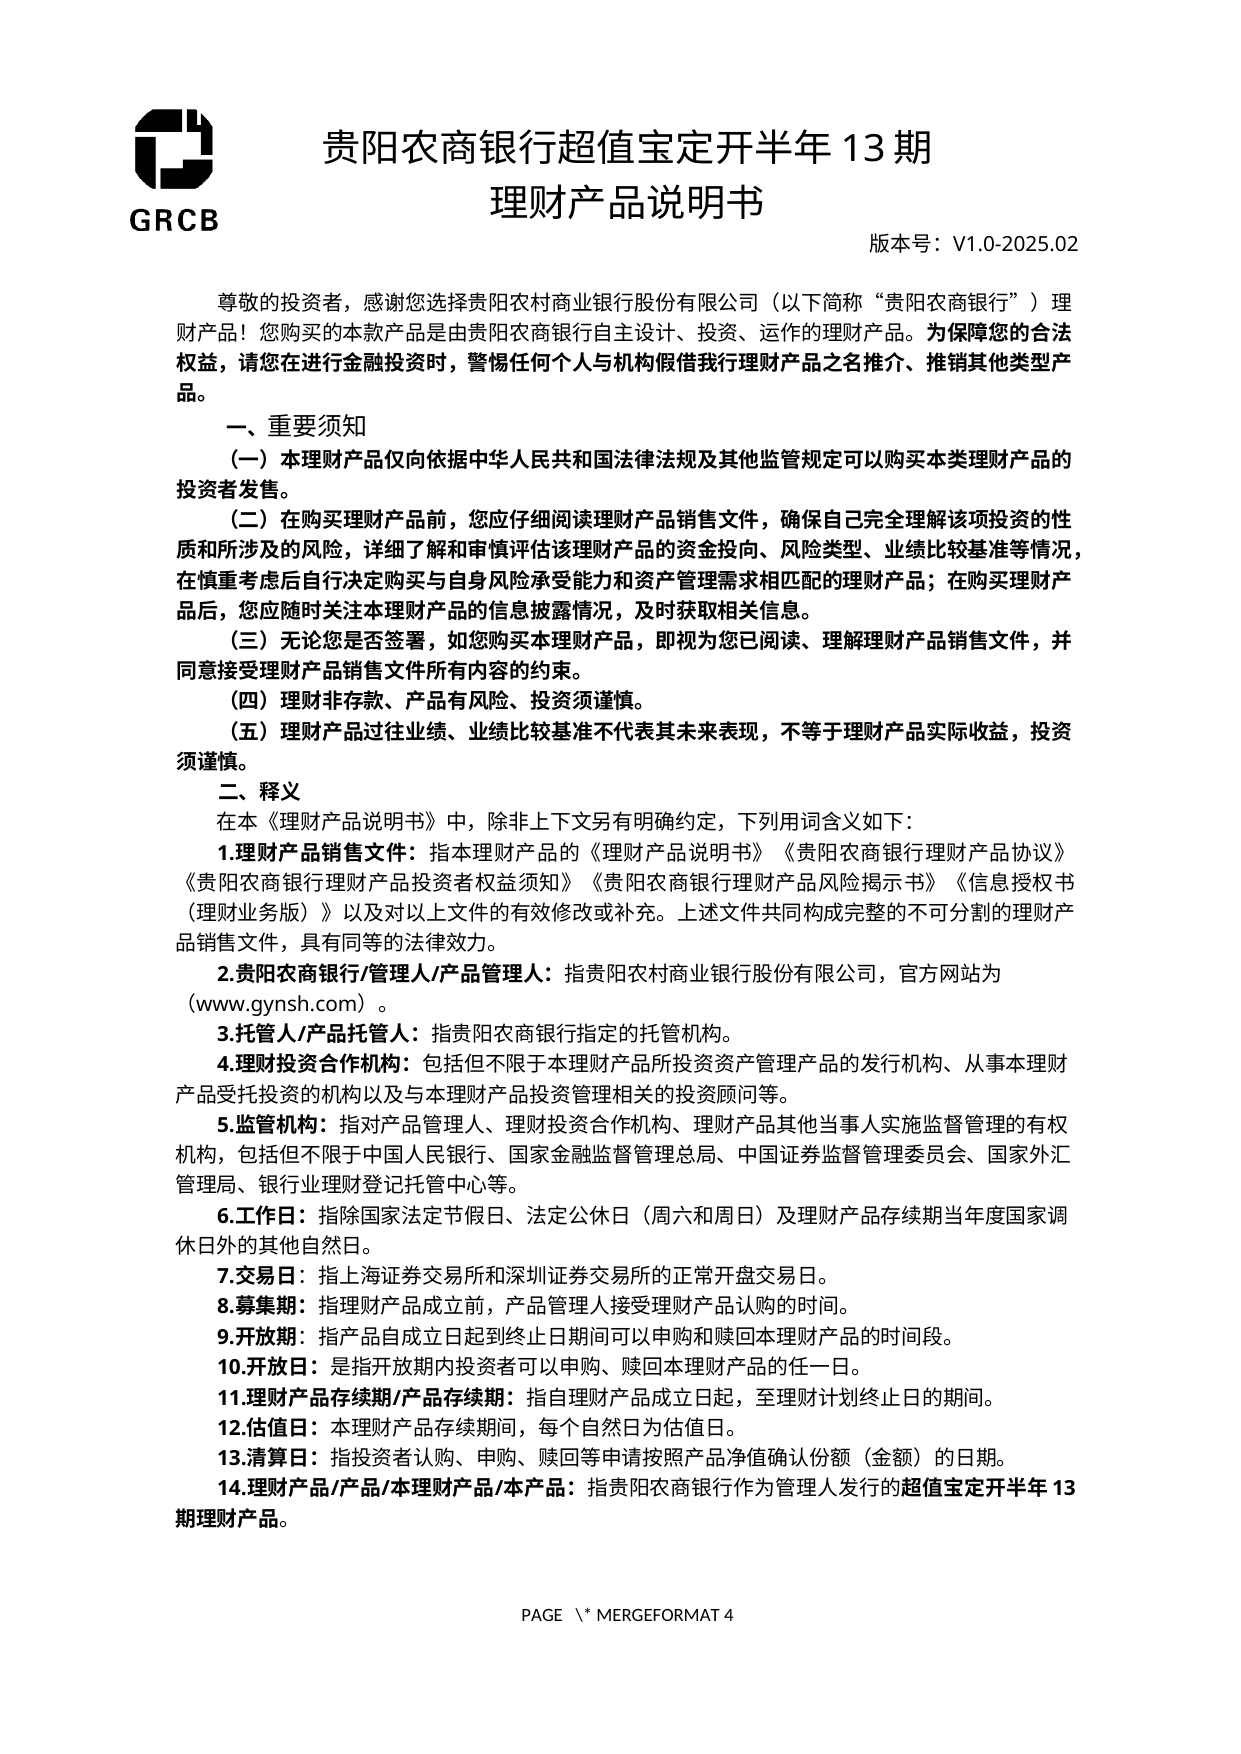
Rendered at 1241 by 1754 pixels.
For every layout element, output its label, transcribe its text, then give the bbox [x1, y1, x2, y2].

text 11.理财产品存续期/产品存续期：指自理财产品成立日起，至理财计划终止日的期间。 [175, 1381, 1076, 1411]
text 版本号：V1.0-2025.02 [175, 227, 1078, 257]
text 13.清算日：指投资者认购、申购、赎回等申请按照产品净值确认份额（金额）的日期。 [175, 1441, 1076, 1472]
text 6.工作日：指除国家法定节假日、法定公休日（周六和周日）及理财产品存续期当年度国家调休日外的其他自然日。 [175, 1199, 1076, 1259]
text 12.估值日：本理财产品存续期间，每个自然日为估值日。 [175, 1411, 1076, 1441]
text 3.托管人/产品托管人：指贵阳农商银行指定的托管机构。 [175, 1017, 1076, 1048]
text 8.募集期：指理财产品成立前，产品管理人接受理财产品认购的时间。 [175, 1290, 1076, 1320]
list 重要须知 [176, 407, 1240, 443]
text （四）理财非存款、产品有风险、投资须谨慎。 [176, 685, 1076, 715]
text 在本《理财产品说明书》中，除非上下文另有明确约定，下列用词含义如下： [175, 806, 1240, 836]
text 7.交易日：指上海证券交易所和深圳证券交易所的正常开盘交易日。 [175, 1259, 1076, 1290]
text 贵阳农商银行超值宝定开半年13期 [222, 118, 1078, 173]
text 理财产品说明书 [222, 173, 1078, 227]
text 尊敬的投资者，感谢您选择贵阳农村商业银行股份有限公司（以下简称“贵阳农商银行”）理财产品！您购买的本款产品是由贵阳农商银行自主设计、投资、运作的理财产品。为保障您的合法权益，请您在进行金融投资时，警惕任何个人与机构假借我行理财产品之名推介、推销其他类型产品。 [176, 286, 1076, 407]
text 5.监管机构：指对产品管理人、理财投资合作机构、理财产品其他当事人实施监督管理的有权机构，包括但不限于中国人民银行、国家金融监督管理总局、中国证券监督管理委员会、国家外汇管理局、银行业理财登记托管中心等。 [175, 1108, 1076, 1199]
picture [126, 104, 222, 237]
text （三）无论您是否签署，如您购买本理财产品，即视为您已阅读、理解理财产品销售文件，并同意接受理财产品销售文件所有内容的约束。 [176, 624, 1076, 685]
text 2.贵阳农商银行/管理人/产品管理人：指贵阳农村商业银行股份有限公司，官方网站为（www.gynsh.com）。 [175, 957, 1076, 1017]
text （五）理财产品过往业绩、业绩比较基准不代表其未来表现，不等于理财产品实际收益，投资须谨慎。 [176, 715, 1076, 775]
text 10.开放日：是指开放期内投资者可以申购、赎回本理财产品的任一日。 [175, 1350, 1076, 1381]
text 9.开放期：指产品自成立日起到终止日期间可以申购和赎回本理财产品的时间段。 [175, 1320, 1076, 1350]
text 二、释义 [176, 775, 1076, 806]
text 14.理财产品/产品/本理财产品/本产品：指贵阳农商银行作为管理人发行的超值宝定开半年13期理财产品。 [175, 1472, 1076, 1532]
text （二）在购买理财产品前，您应仔细阅读理财产品销售文件，确保自己完全理解该项投资的性质和所涉及的风险，详细了解和审慎评估该理财产品的资金投向、风险类型、业绩比较基准等情况，在慎重考虑后自行决定购买与自身风险承受能力和资产管理需求相匹配的理财产品；在购买理财产品后，您应随时关注本理财产品的信息披露情况，及时获取相关信息。 [176, 503, 1076, 624]
text （一）本理财产品仅向依据中华人民共和国法律法规及其他监管规定可以购买本类理财产品的投资者发售。 [176, 443, 1076, 503]
text 4.理财投资合作机构：包括但不限于本理财产品所投资资产管理产品的发行机构、从事本理财产品受托投资的机构以及与本理财产品投资管理相关的投资顾问等。 [175, 1048, 1076, 1108]
text 1.理财产品销售文件：指本理财产品的《理财产品说明书》《贵阳农商银行理财产品协议》《贵阳农商银行理财产品投资者权益须知》《贵阳农商银行理财产品风险揭示书》《信息授权书（理财业务版）》以及对以上文件的有效修改或补充。上述文件共同构成完整的不可分割的理财产品销售文件，具有同等的法律效力。 [175, 836, 1076, 957]
